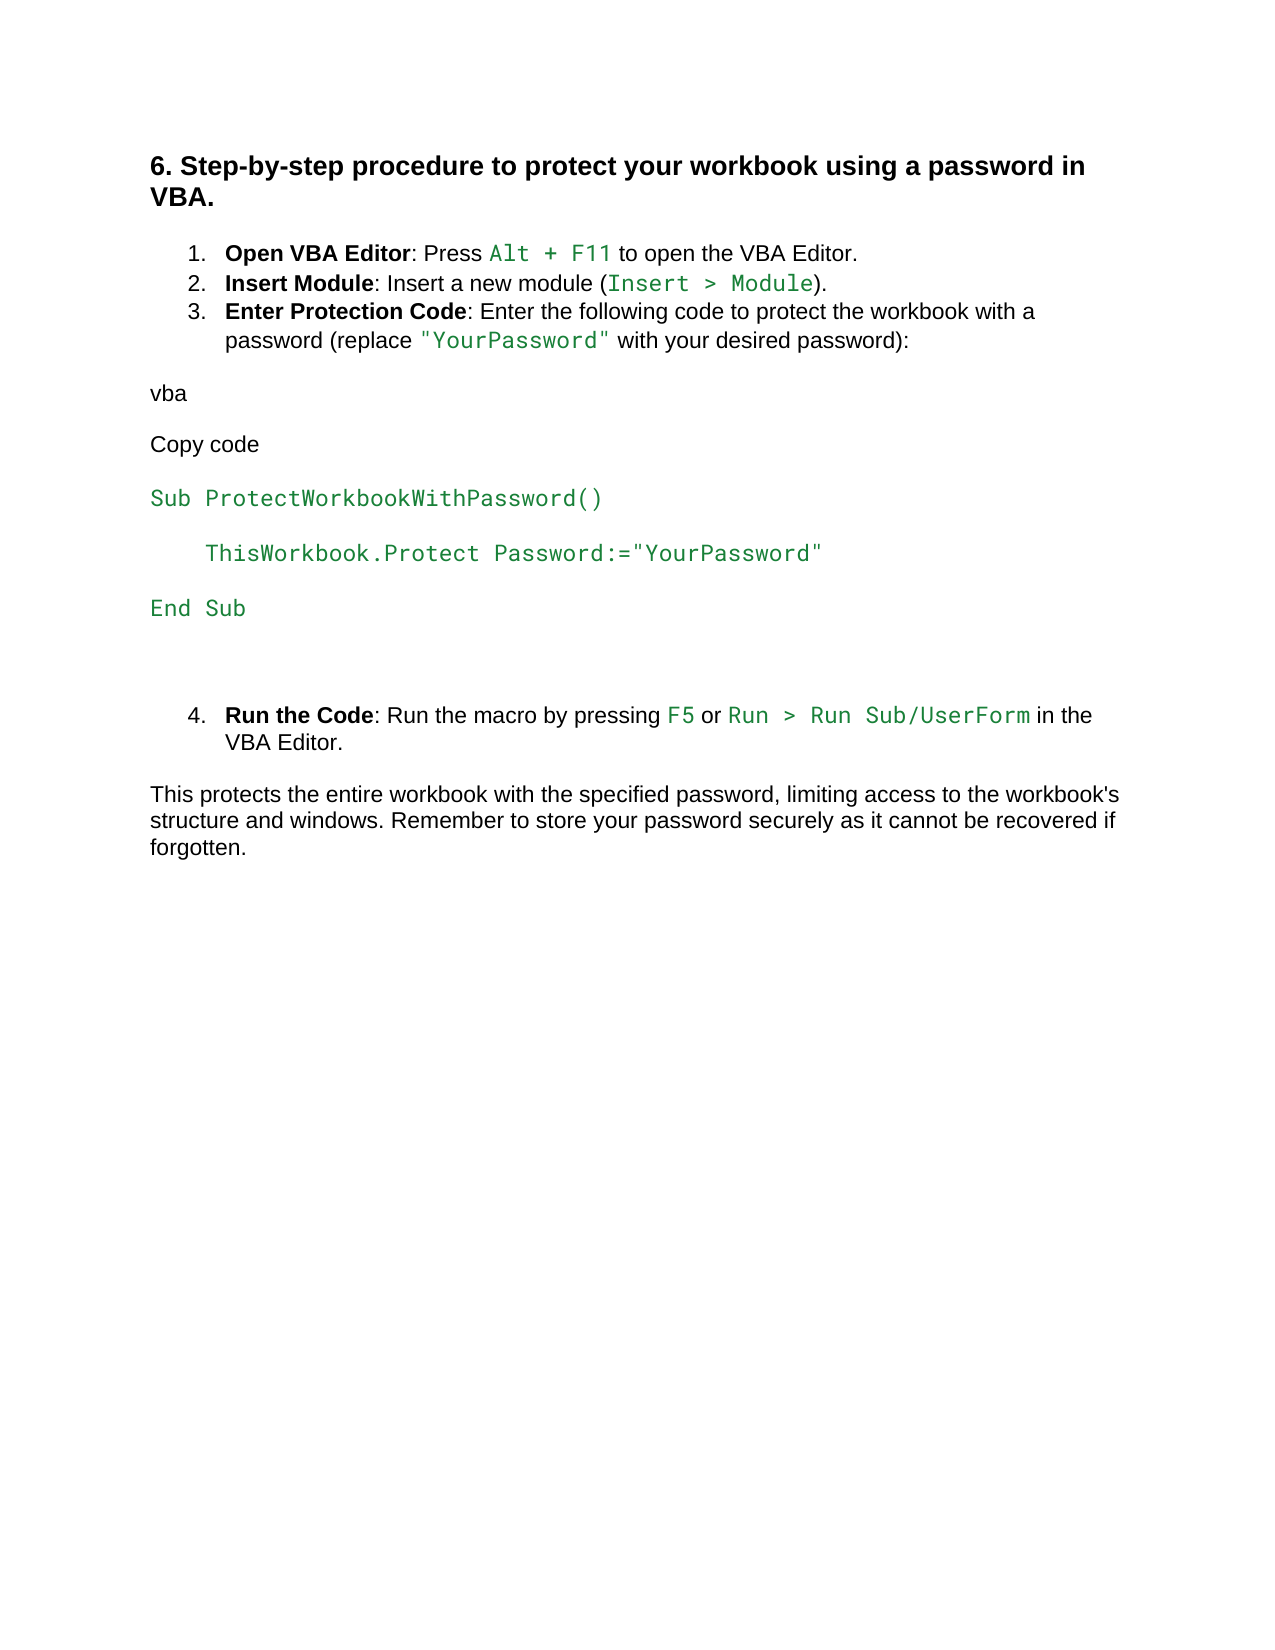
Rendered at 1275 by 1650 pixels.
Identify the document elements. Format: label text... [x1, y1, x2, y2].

text ThisWorkbook.Protect Password:="YourPassword" [150, 537, 1125, 568]
text This protects the entire workbook with the specified password, limiting access to the workbook's structure and windows. Remember to store your password securely as it cannot be recovered if forgotten. [150, 781, 1125, 860]
list Insert Module: Insert a new module (Insert > Module). [187, 268, 1125, 298]
text Sub ProtectWorkbookWithPassword() [150, 482, 1125, 512]
subtitle 6. Step-by-step procedure to protect your workbook using a password in VBA. [150, 150, 1125, 212]
list Open VBA Editor: Press Alt + F11 to open the VBA Editor. [187, 237, 1125, 268]
list Run the Code: Run the macro by pressing F5 or Run > Run Sub/UserForm in the VBA Editor. [187, 699, 1125, 756]
text Copy code [150, 431, 1125, 457]
list Enter Protection Code: Enter the following code to protect the workbook with a password (replace "YourPassword" with your desired password): [187, 298, 1125, 354]
text End Sub [150, 593, 1125, 623]
text vba [150, 379, 1125, 406]
